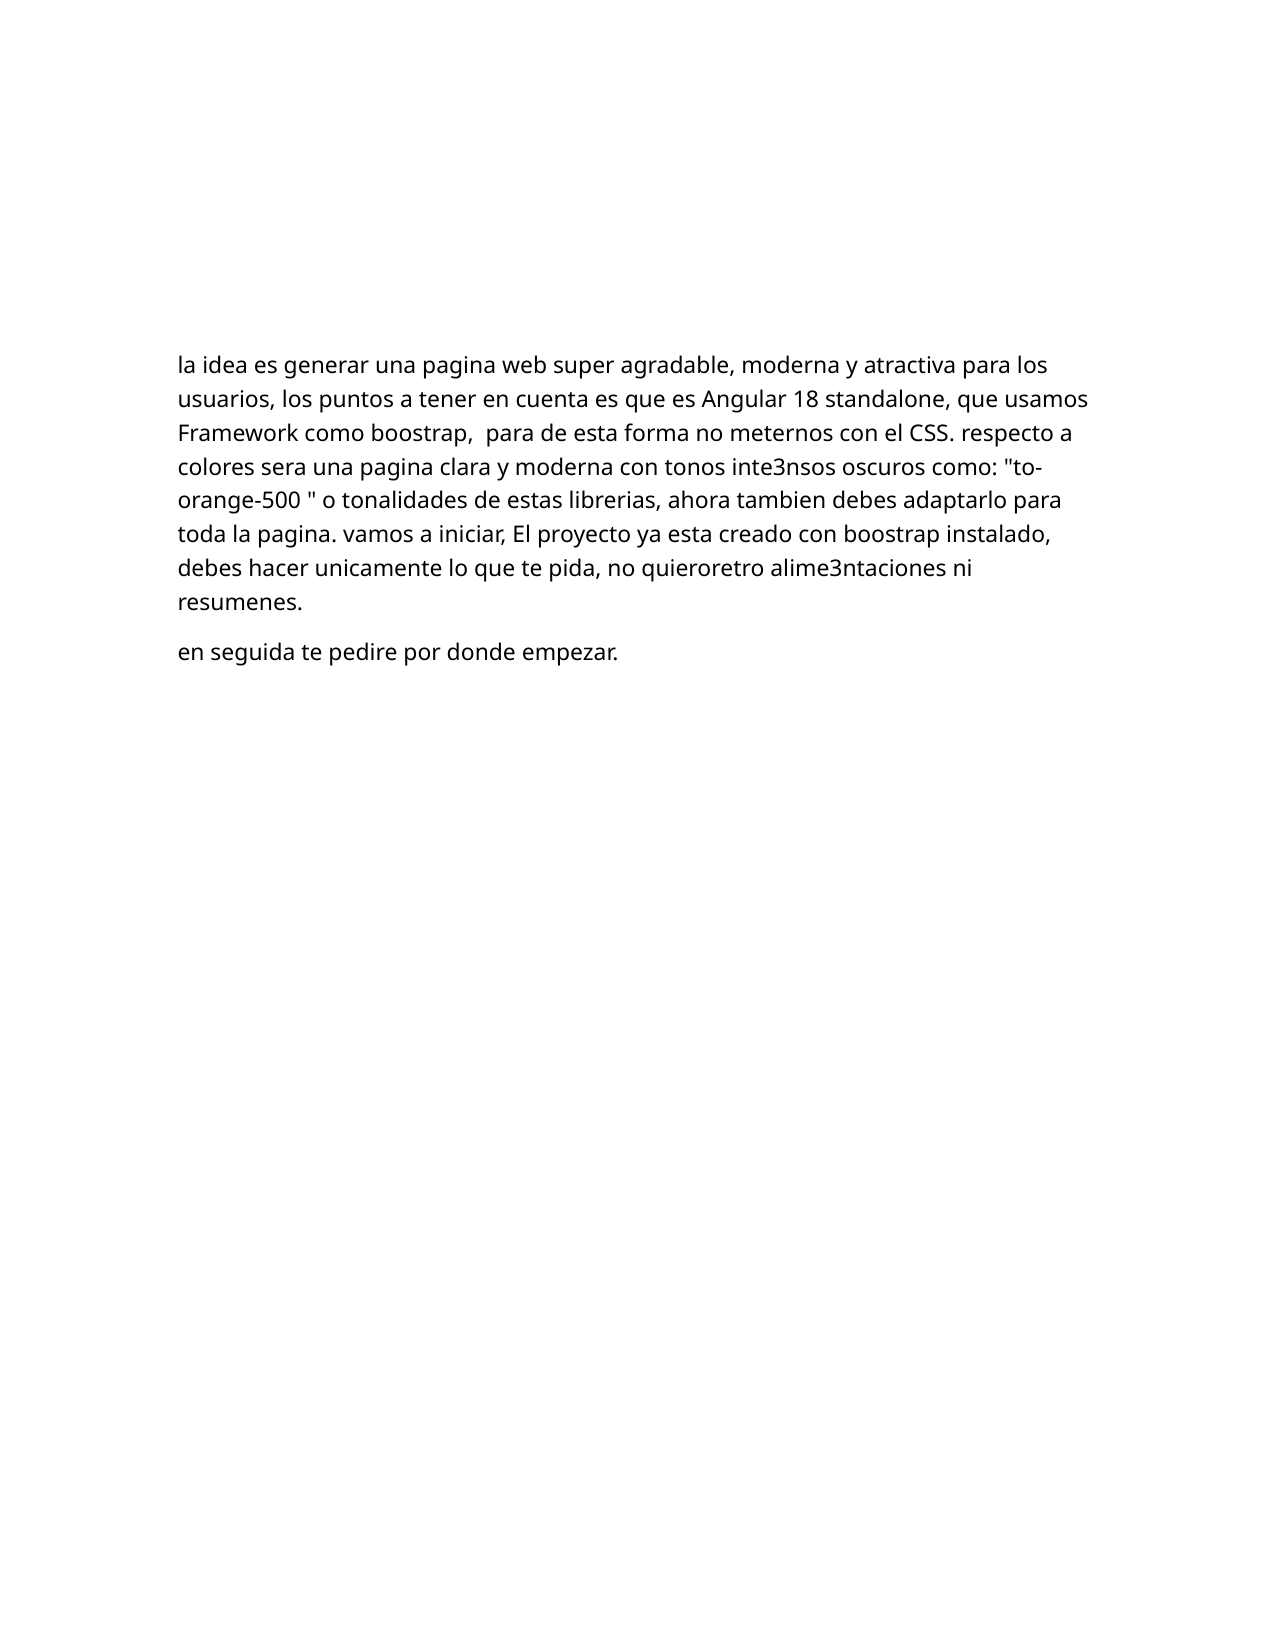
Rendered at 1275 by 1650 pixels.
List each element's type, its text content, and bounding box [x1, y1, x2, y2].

text la idea es generar una pagina web super agradable, moderna y atractiva para los usuarios, los puntos a tener en cuenta es que es Angular 18 standalone, que usamos Framework como boostrap, para de esta forma no meternos con el CSS. respecto a colores sera una pagina clara y moderna con tonos inte3nsos oscuros como: "to-orange-500 " o tonalidades de estas librerias, ahora tambien debes adaptarlo para toda la pagina. vamos a iniciar, El proyecto ya esta creado con boostrap instalado, debes hacer unicamente lo que te pida, no quieroretro alime3ntaciones ni resumenes. [177, 349, 1098, 617]
text en seguida te pedire por donde empezar. [177, 636, 1098, 667]
